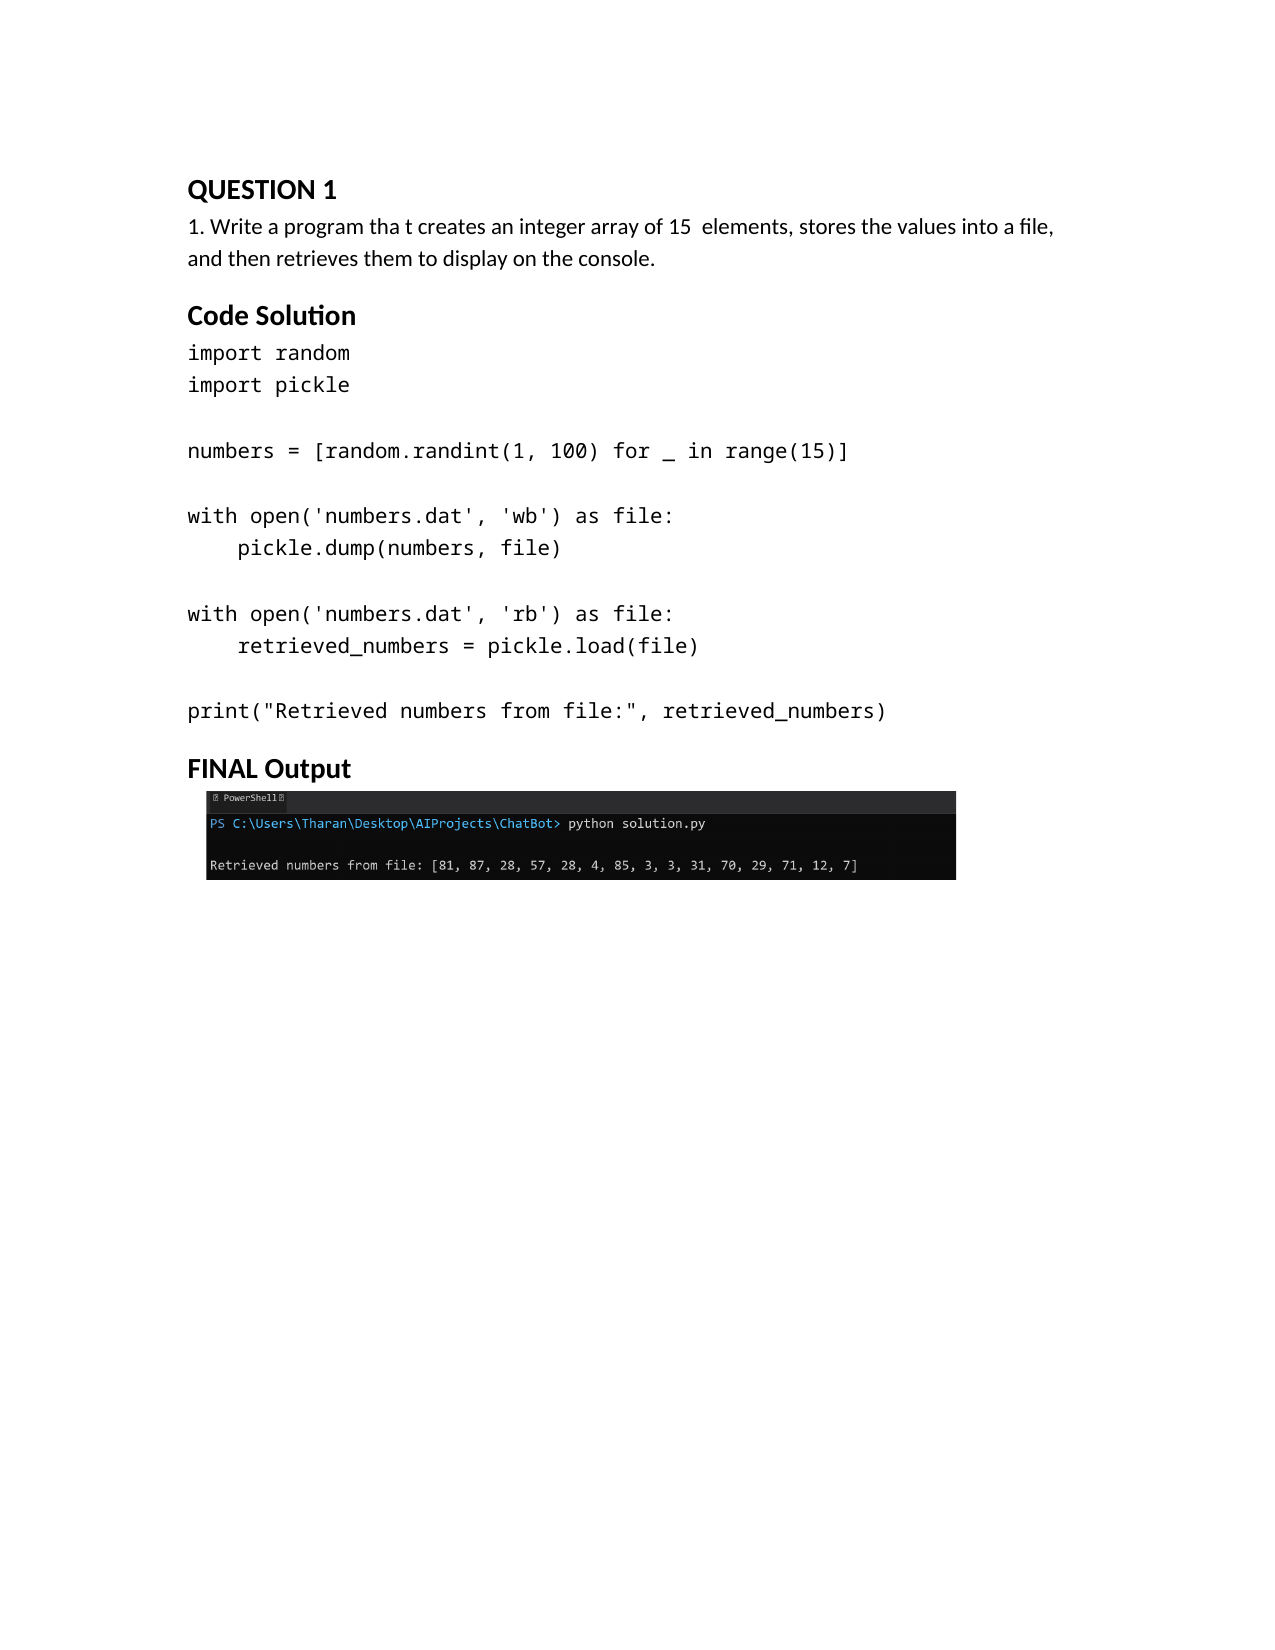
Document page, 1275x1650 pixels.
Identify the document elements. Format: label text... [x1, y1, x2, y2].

subtitle Code Solution [187, 297, 1087, 333]
text 1. Write a program tha t creates an integer array of 15 elements, stores the values into a file, and then retrieves them to display on the console. [187, 212, 1087, 272]
subtitle FINAL Output [187, 750, 1087, 786]
text import random import pickle numbers = [random.randint(1, 100) for _ in range(15)] with open('numbers.dat', 'wb') as file: pickle.dump(numbers, file) with open('numbers.dat', 'rb') as file: retrieved_numbers = pickle.load(file) print("Retrieved numbers from file:", retrieved_numbers) [187, 338, 1087, 725]
picture [206, 791, 957, 880]
subtitle QUESTION 1 [187, 171, 1087, 206]
